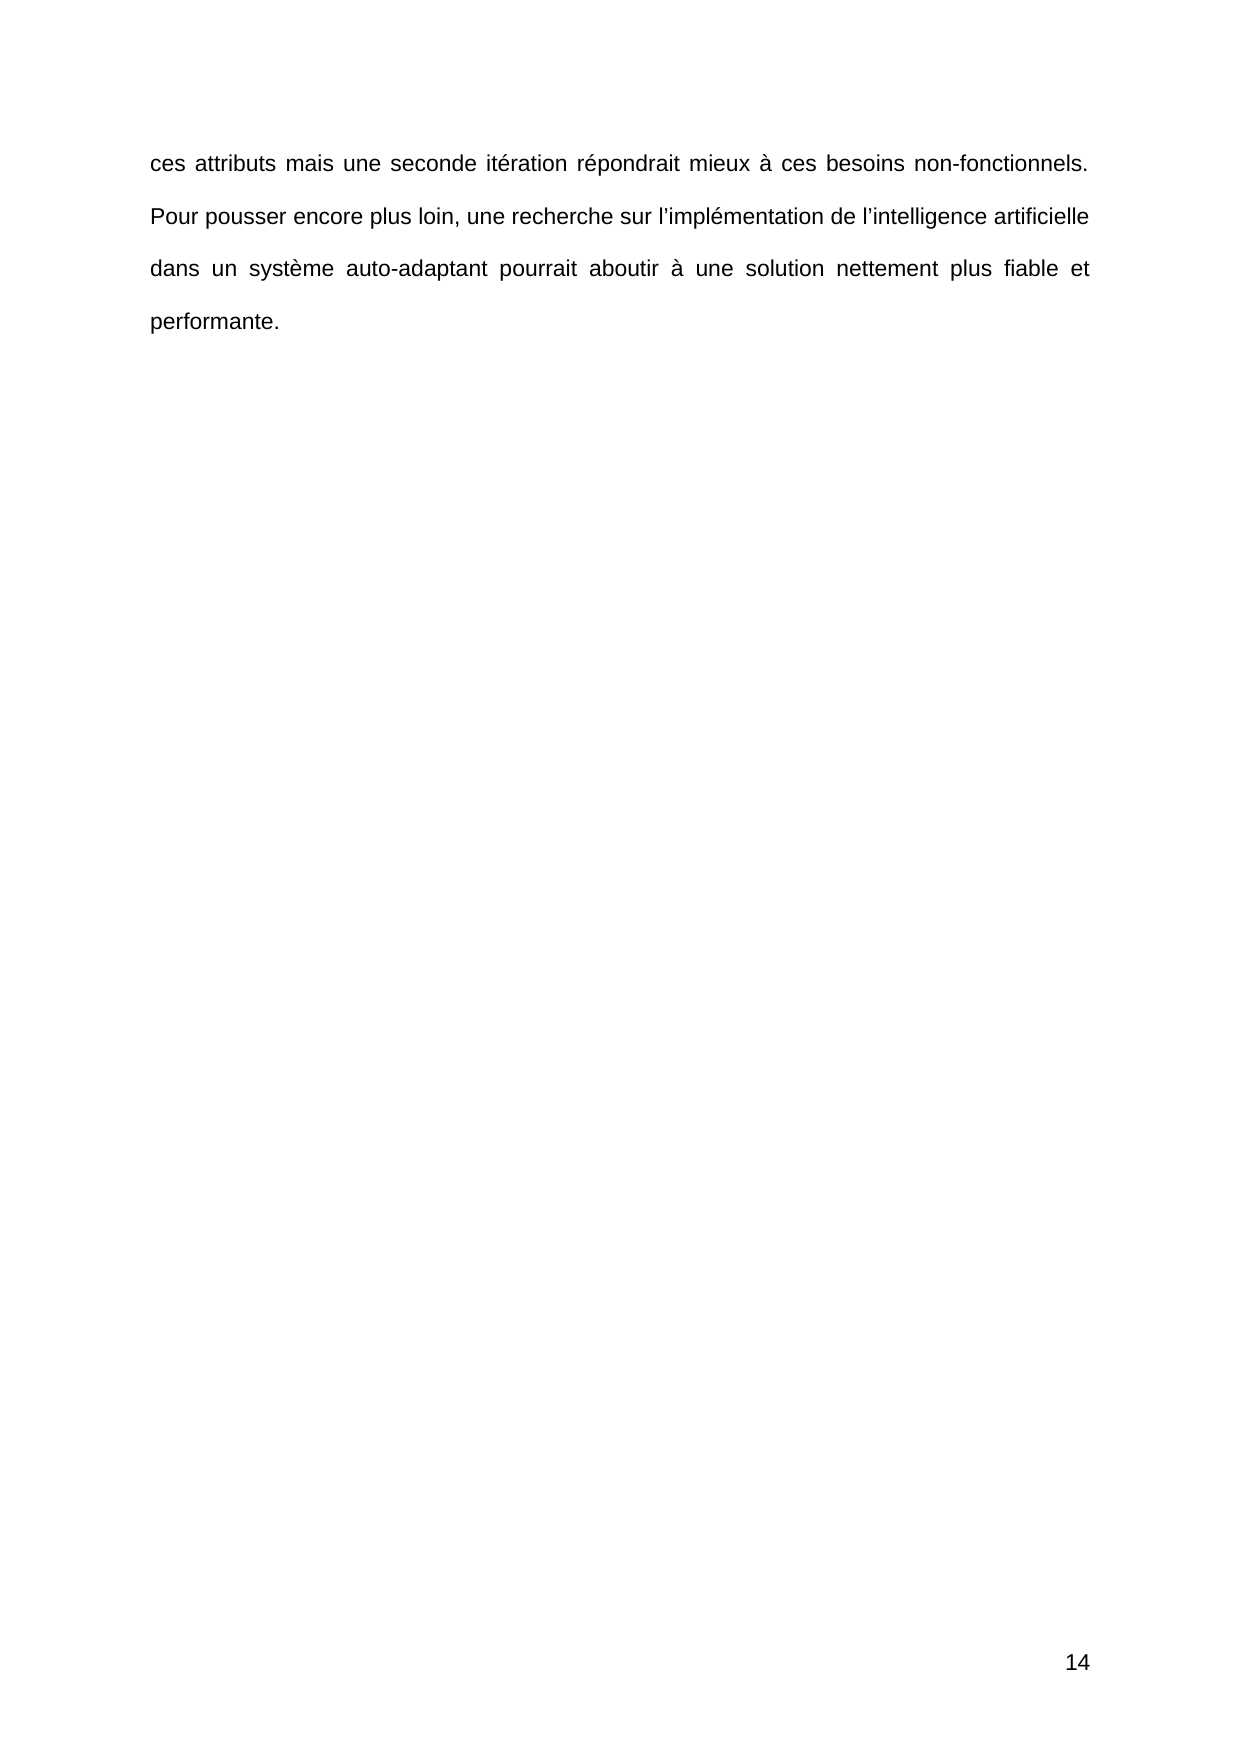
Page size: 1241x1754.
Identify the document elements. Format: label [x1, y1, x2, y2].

text [150, 150, 1090, 334]
